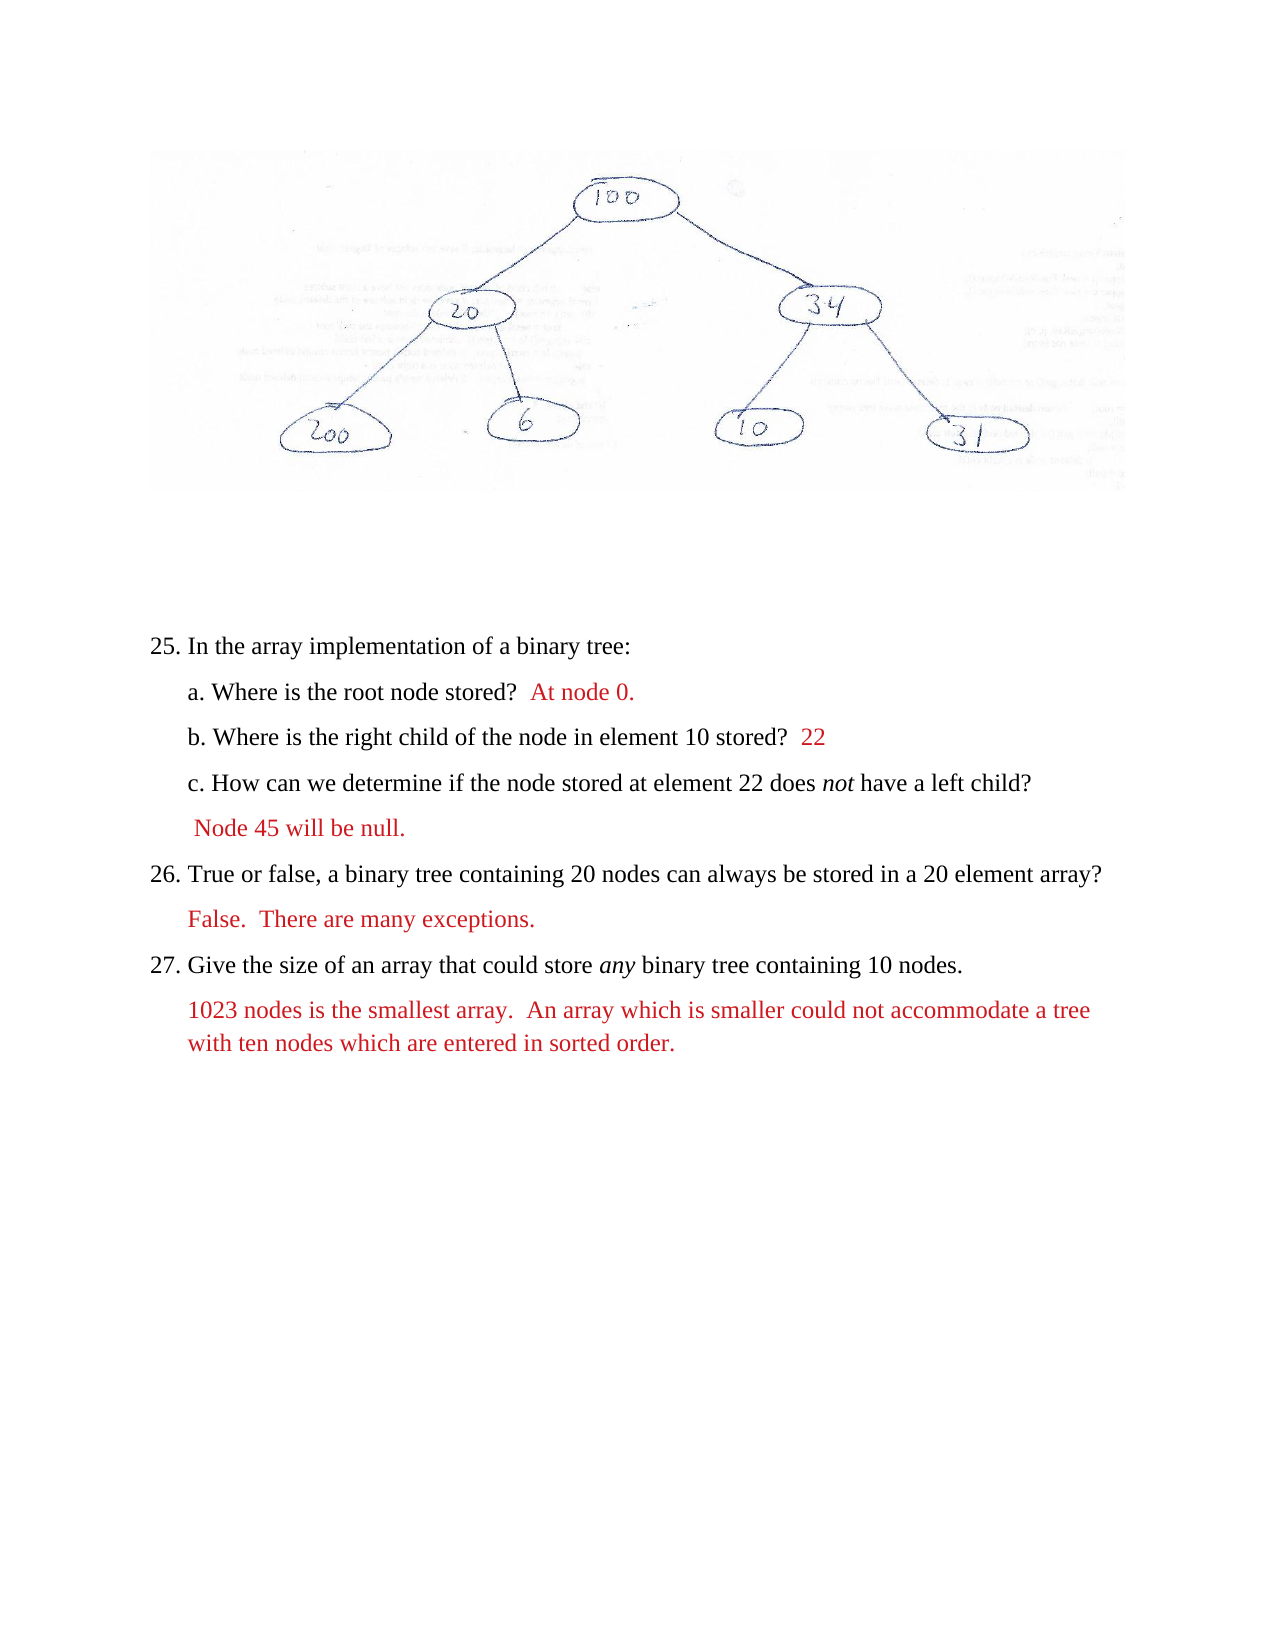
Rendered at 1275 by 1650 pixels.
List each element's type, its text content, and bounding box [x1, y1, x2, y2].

text b. Where is the right child of the node in element 10 stored? 22 [187, 722, 1125, 751]
text c. How can we determine if the node stored at element 22 does not have a left child? [187, 768, 1125, 797]
text 1023 nodes is the smallest array. An array which is smaller could not accommodate a tree with ten nodes which are entered in sorted order. [150, 996, 1125, 1057]
picture [150, 150, 1125, 492]
text 27. Give the size of an array that could store any binary tree containing 10 nodes. [150, 950, 1125, 979]
text 25. In the array implementation of a binary tree: [150, 631, 1125, 660]
text Node 45 will be null. [187, 813, 1125, 842]
text False. There are many exceptions. [150, 904, 1125, 933]
text 26. True or false, a binary tree containing 20 nodes can always be stored in a 20 element array? [150, 859, 1125, 888]
text a. Where is the root node stored? At node 0. [187, 677, 1125, 706]
